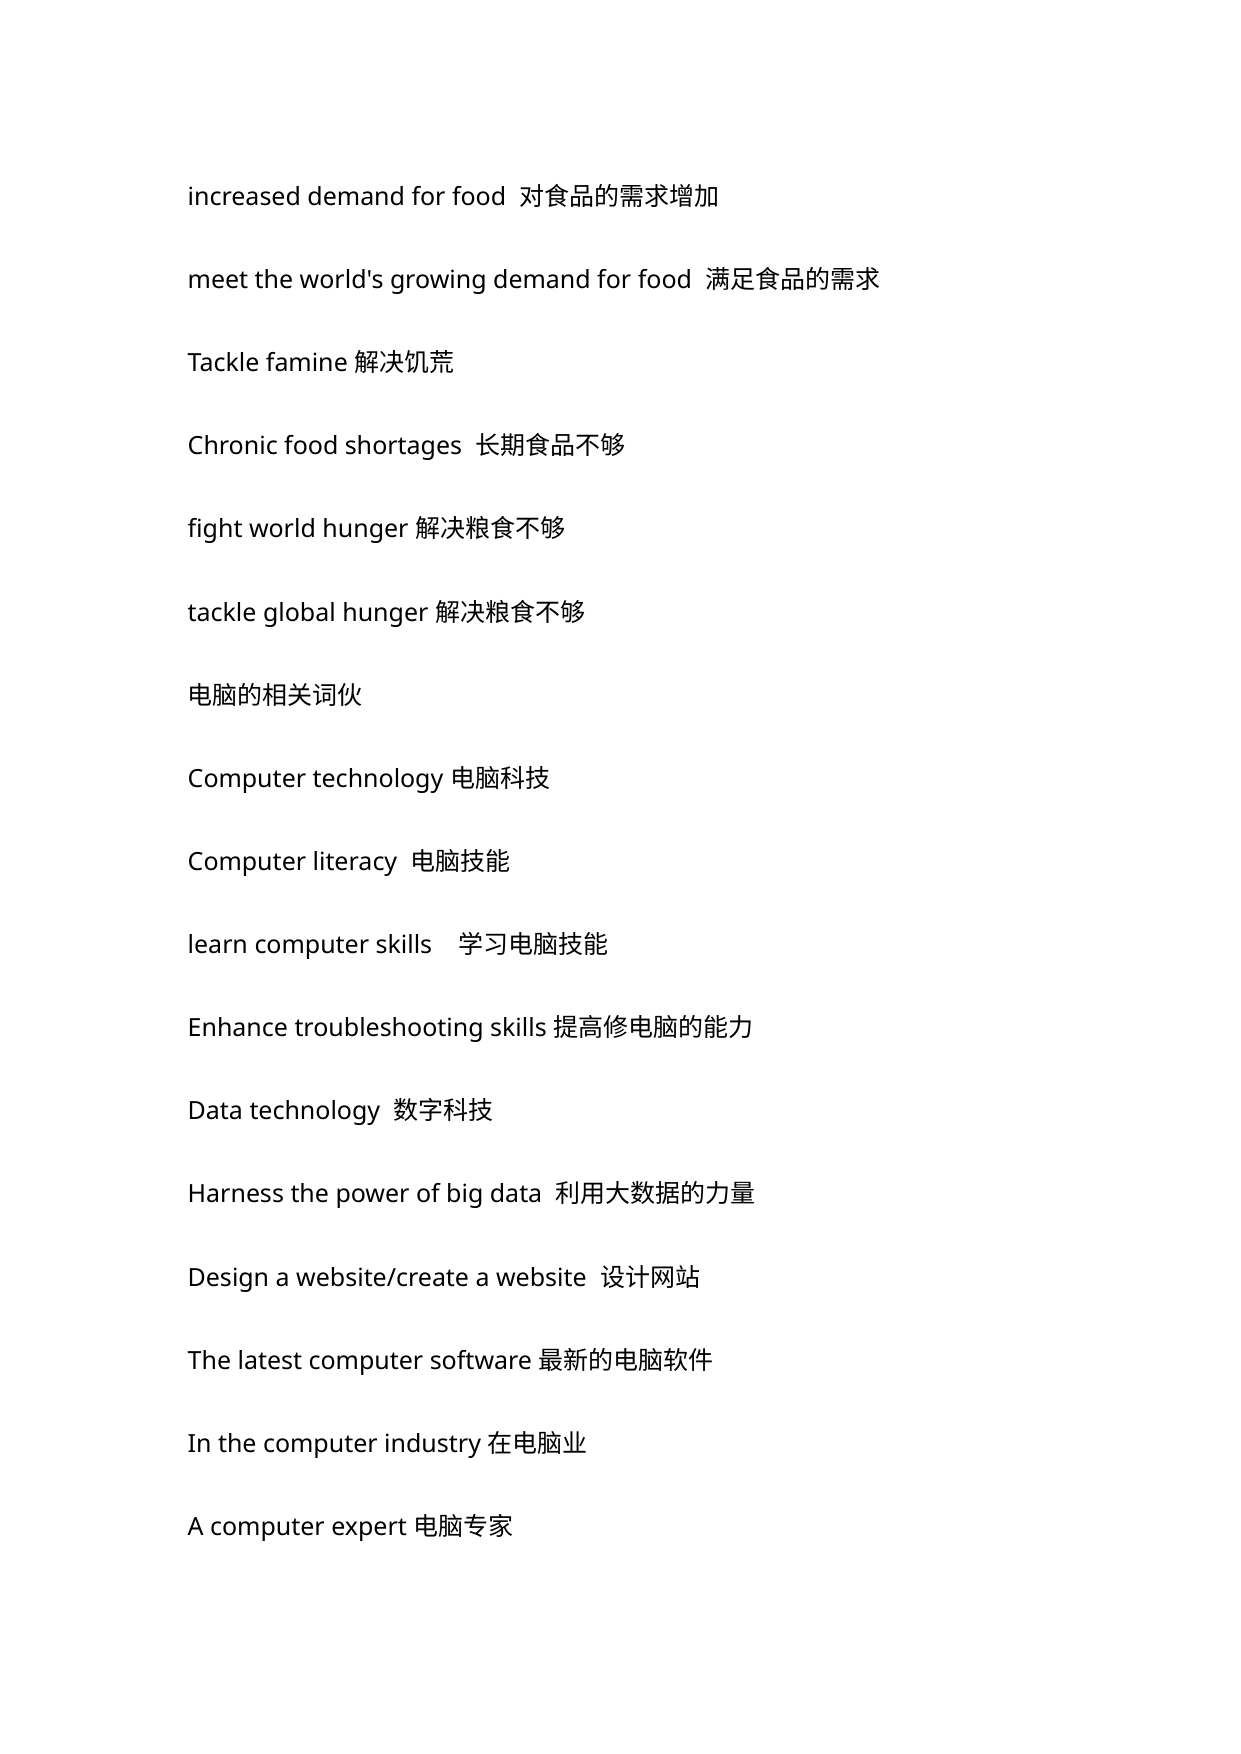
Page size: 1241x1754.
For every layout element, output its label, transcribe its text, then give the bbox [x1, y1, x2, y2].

text Enhance troubleshooting skills 提高修电脑的能力 [187, 993, 1053, 1058]
text In the computer industry 在电脑业 [187, 1409, 1053, 1474]
text 电脑的相关词伙 [187, 661, 1053, 726]
text Data technology 数字科技 [187, 1076, 1053, 1141]
text fight world hunger 解决粮食不够 [187, 494, 1053, 559]
text A computer expert 电脑专家 [187, 1492, 1053, 1557]
text tackle global hunger 解决粮食不够 [187, 578, 1053, 643]
text The latest computer software 最新的电脑软件 [187, 1326, 1053, 1391]
text Design a website/create a website 设计网站 [187, 1243, 1053, 1308]
text Computer technology 电脑科技 [187, 744, 1053, 809]
text Harness the power of big data 利用大数据的力量 [187, 1159, 1053, 1224]
text Computer literacy 电脑技能 [187, 827, 1053, 892]
text Chronic food shortages 长期食品不够 [187, 411, 1053, 476]
text Tackle famine 解决饥荒 [187, 328, 1053, 393]
text meet the world's growing demand for food 满足食品的需求 [187, 245, 1053, 310]
text increased demand for food 对食品的需求增加 [187, 162, 1053, 227]
text learn computer skills 学习电脑技能 [187, 910, 1053, 975]
